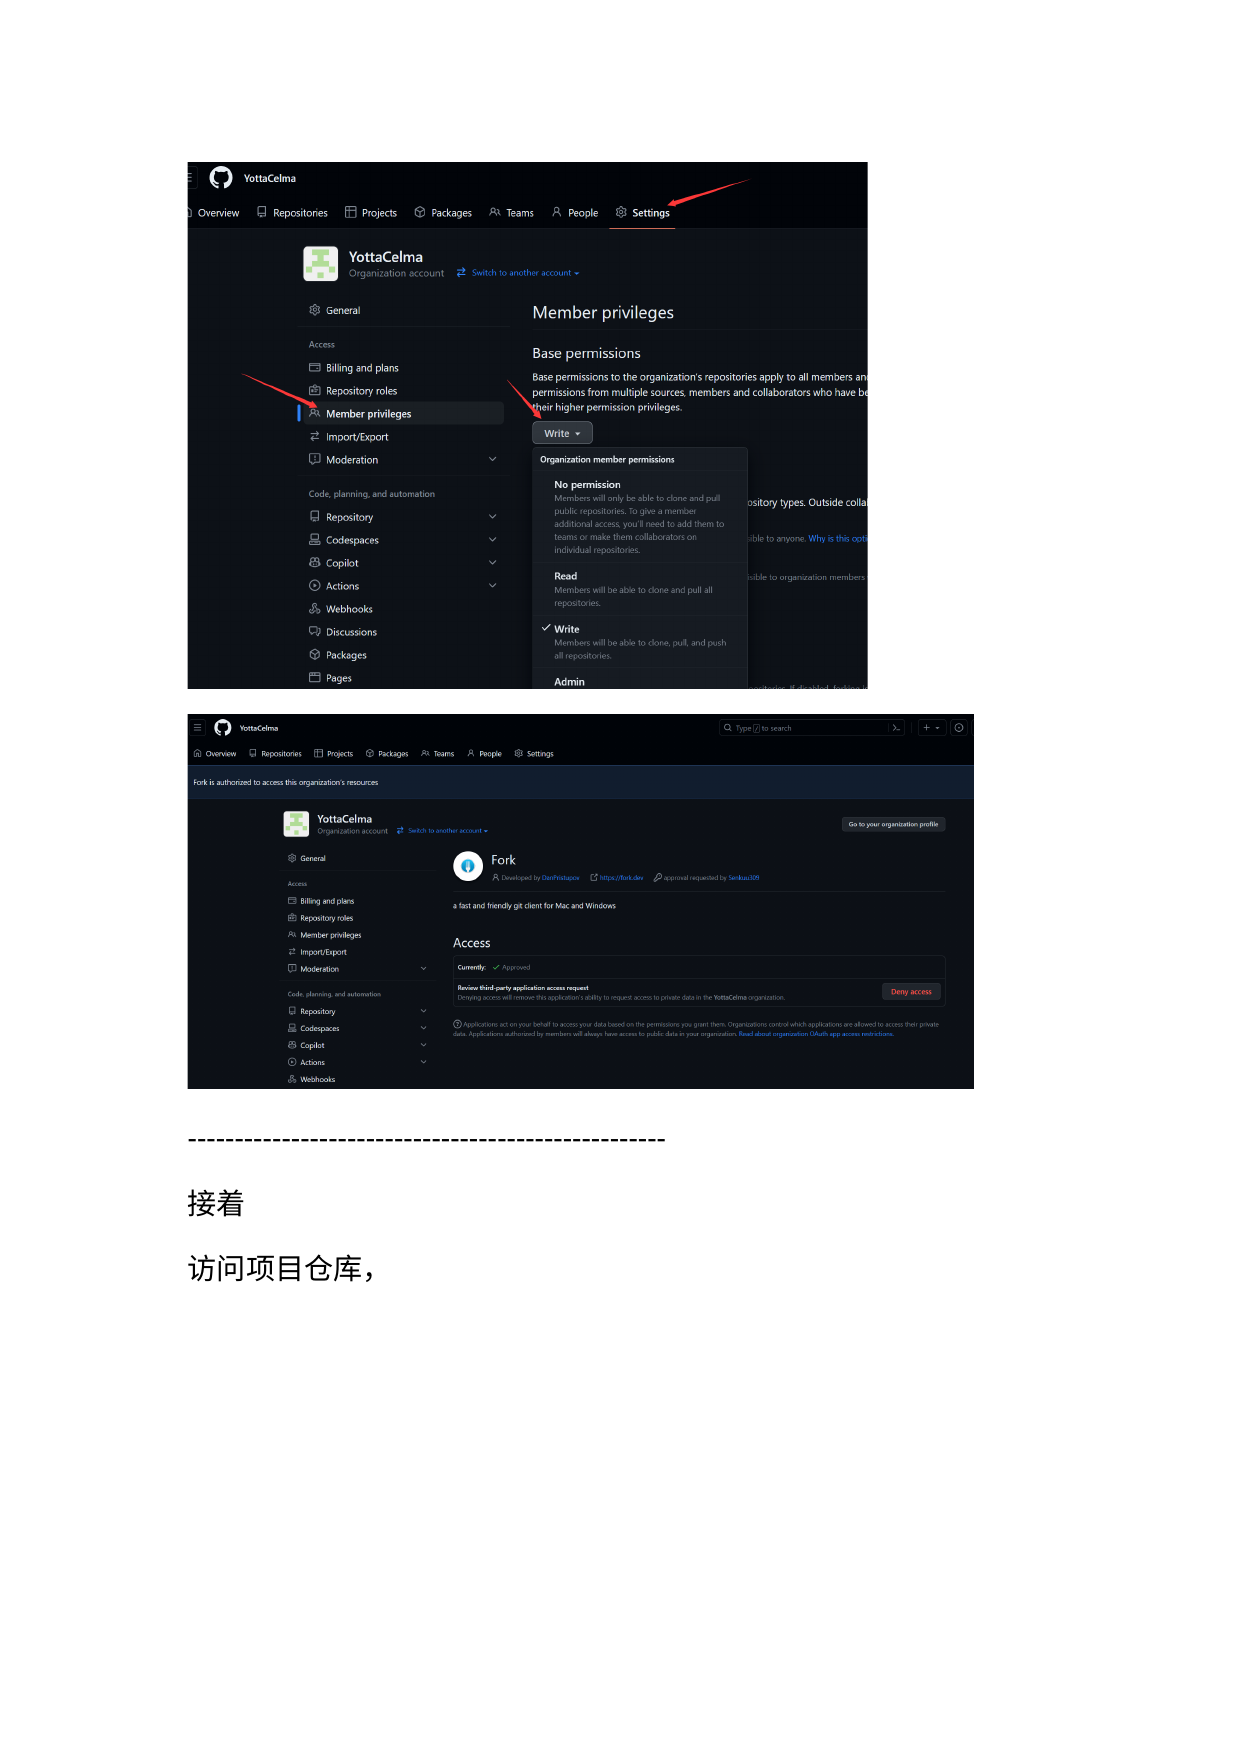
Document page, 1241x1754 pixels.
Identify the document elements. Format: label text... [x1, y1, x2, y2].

text --------------------------------------------------- [187, 1104, 1053, 1169]
text 接着 [187, 1169, 1053, 1234]
picture [187, 162, 868, 689]
picture [187, 714, 974, 1089]
text 访问项目仓库， [187, 1234, 1053, 1299]
